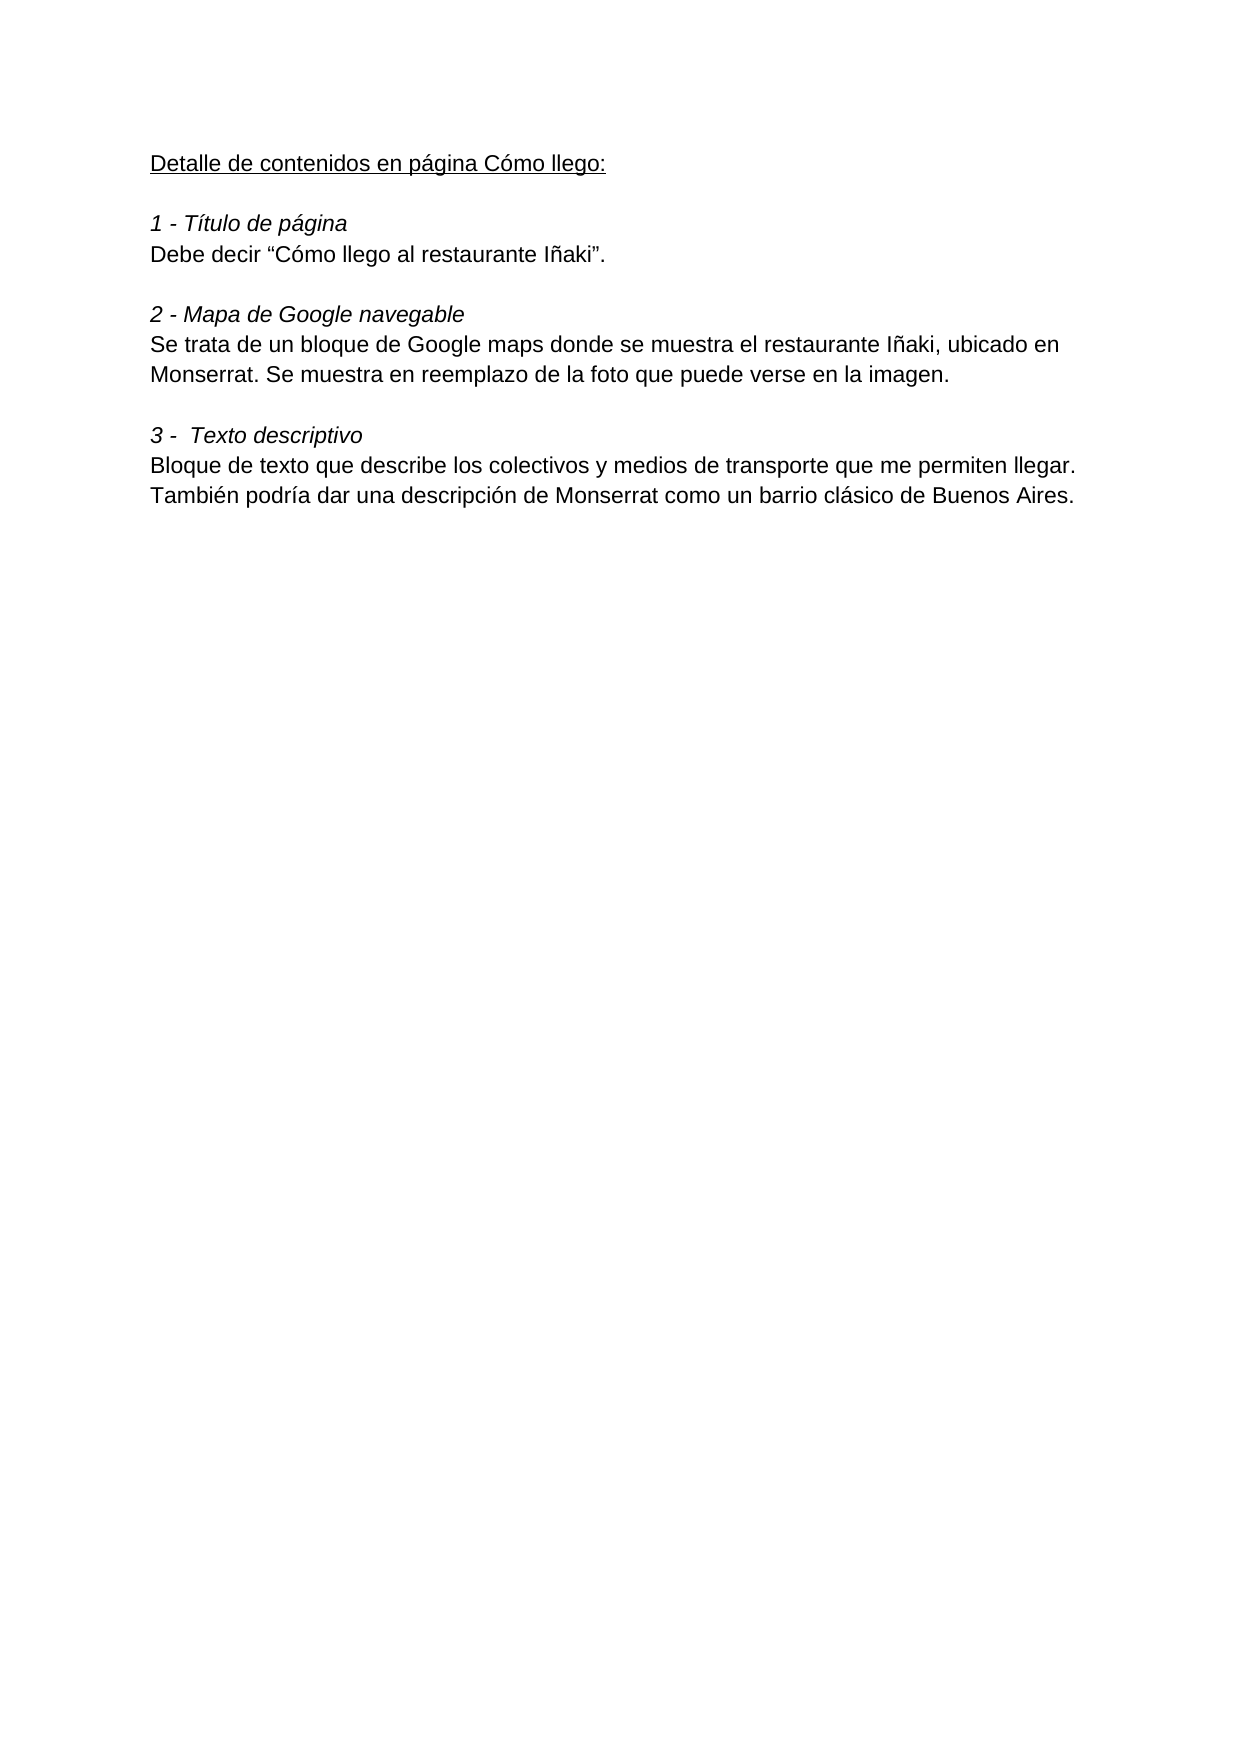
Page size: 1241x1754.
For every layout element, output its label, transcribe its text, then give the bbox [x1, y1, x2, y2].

text Detalle de contenidos en página Cómo llego: [150, 150, 1090, 176]
text Se trata de un bloque de Google maps donde se muestra el restaurante Iñaki, ubicado en Monserrat. Se muestra en reemplazo de la foto que puede verse en la imagen. [150, 331, 1090, 388]
text 3 - Texto descriptivo [150, 422, 1090, 448]
text 2 - Mapa de Google navegable [150, 301, 1090, 327]
text Bloque de texto que describe los colectivos y medios de transporte que me permiten llegar. También podría dar una descripción de Monserrat como un barrio clásico de Buenos Aires. [150, 452, 1090, 509]
text Debe decir “Cómo llego al restaurante Iñaki”. [150, 241, 1090, 267]
text 1 - Título de página [150, 210, 1090, 237]
